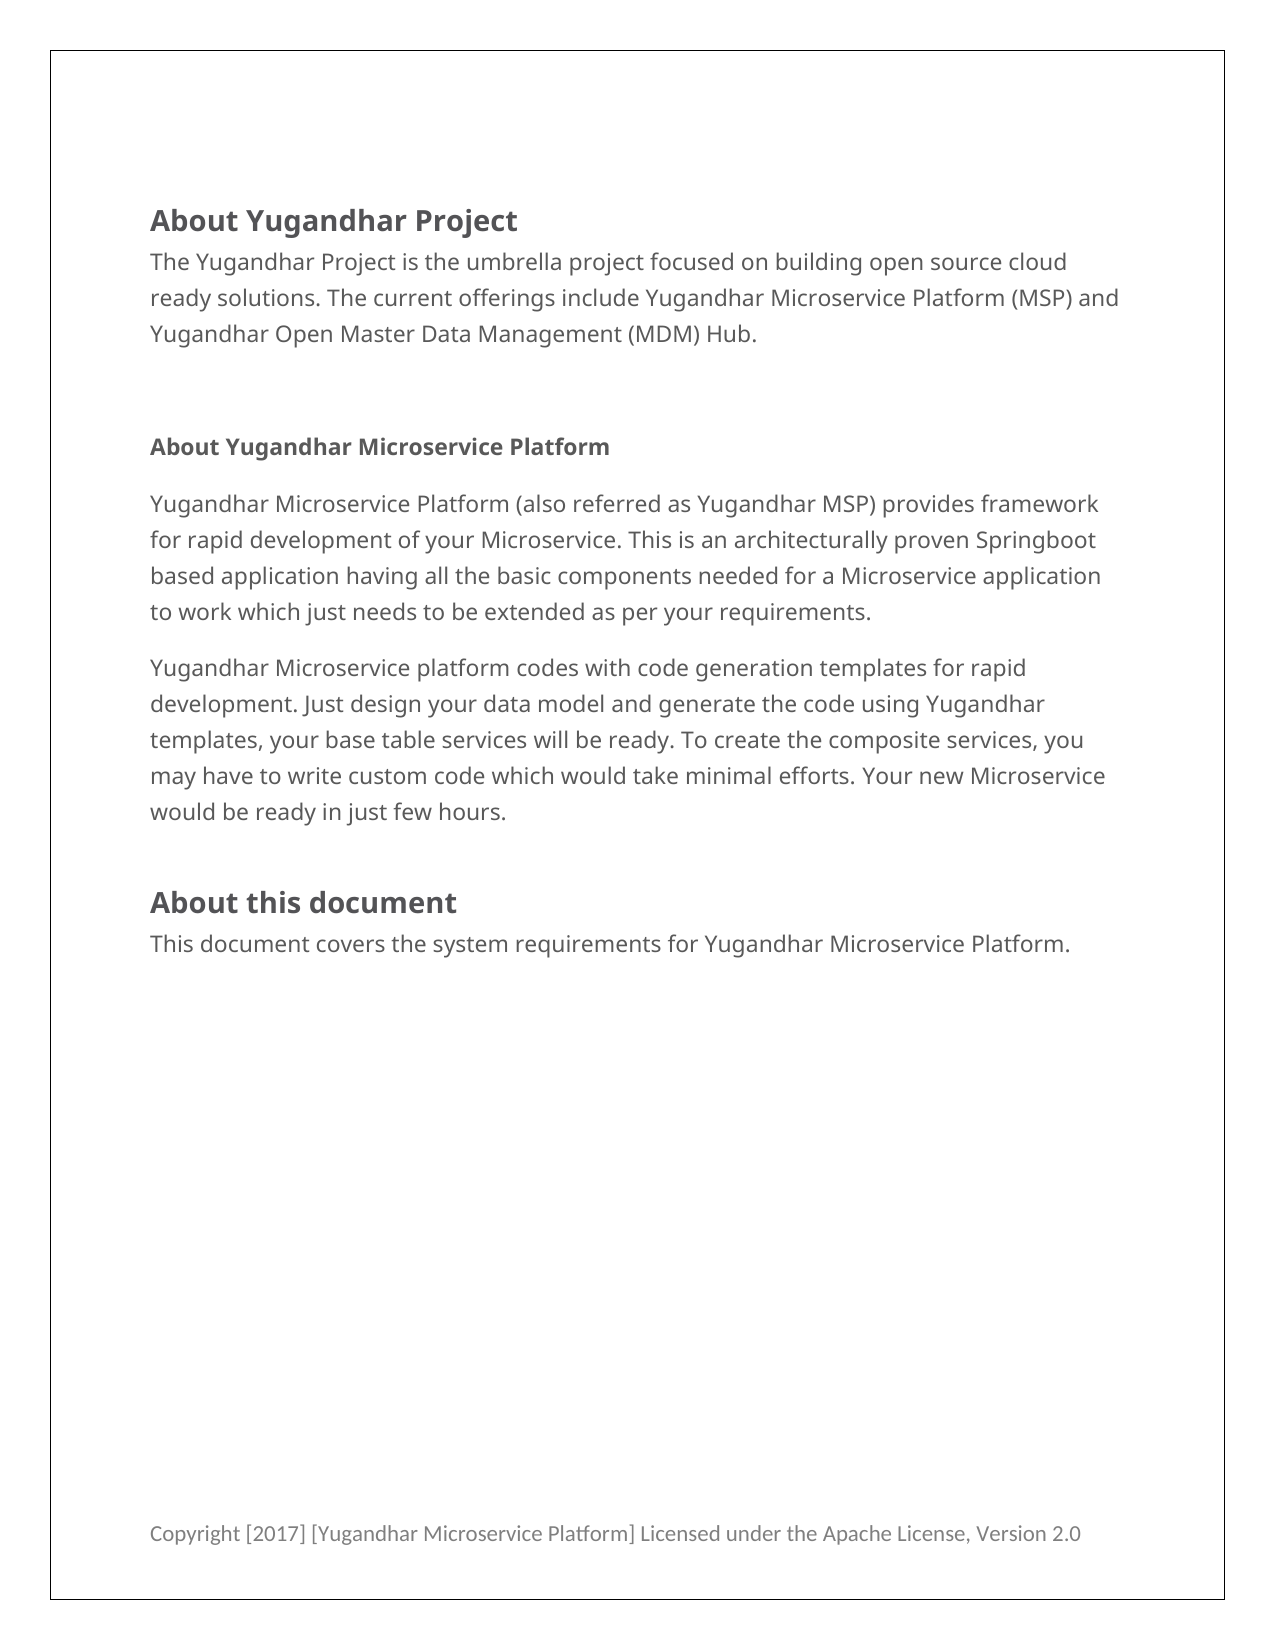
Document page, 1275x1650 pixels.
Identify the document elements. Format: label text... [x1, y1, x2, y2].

text This document covers the system requirements for Yugandhar Microservice Platform. [150, 928, 1125, 959]
subtitle About this document [150, 882, 1125, 922]
text Yugandhar Microservice platform codes with code generation templates for rapid development. Just design your data model and generate the code using Yugandhar templates, your base table services will be ready. To create the composite services, you may have to write custom code which would take minimal efforts. Your new Microservice would be ready in just few hours. [150, 652, 1125, 827]
text About Yugandhar Microservice Platform [150, 431, 1125, 462]
subtitle About Yugandhar Project [150, 200, 1125, 240]
text Yugandhar Microservice Platform (also referred as Yugandhar MSP) provides framework for rapid development of your Microservice. This is an architecturally proven Springboot based application having all the basic components needed for a Microservice application to work which just needs to be extended as per your requirements. [150, 488, 1125, 627]
text The Yugandhar Project is the umbrella project focused on building open source cloud ready solutions. The current offerings include Yugandhar Microservice Platform (MSP) and Yugandhar Open Master Data Management (MDM) Hub. [150, 246, 1125, 349]
